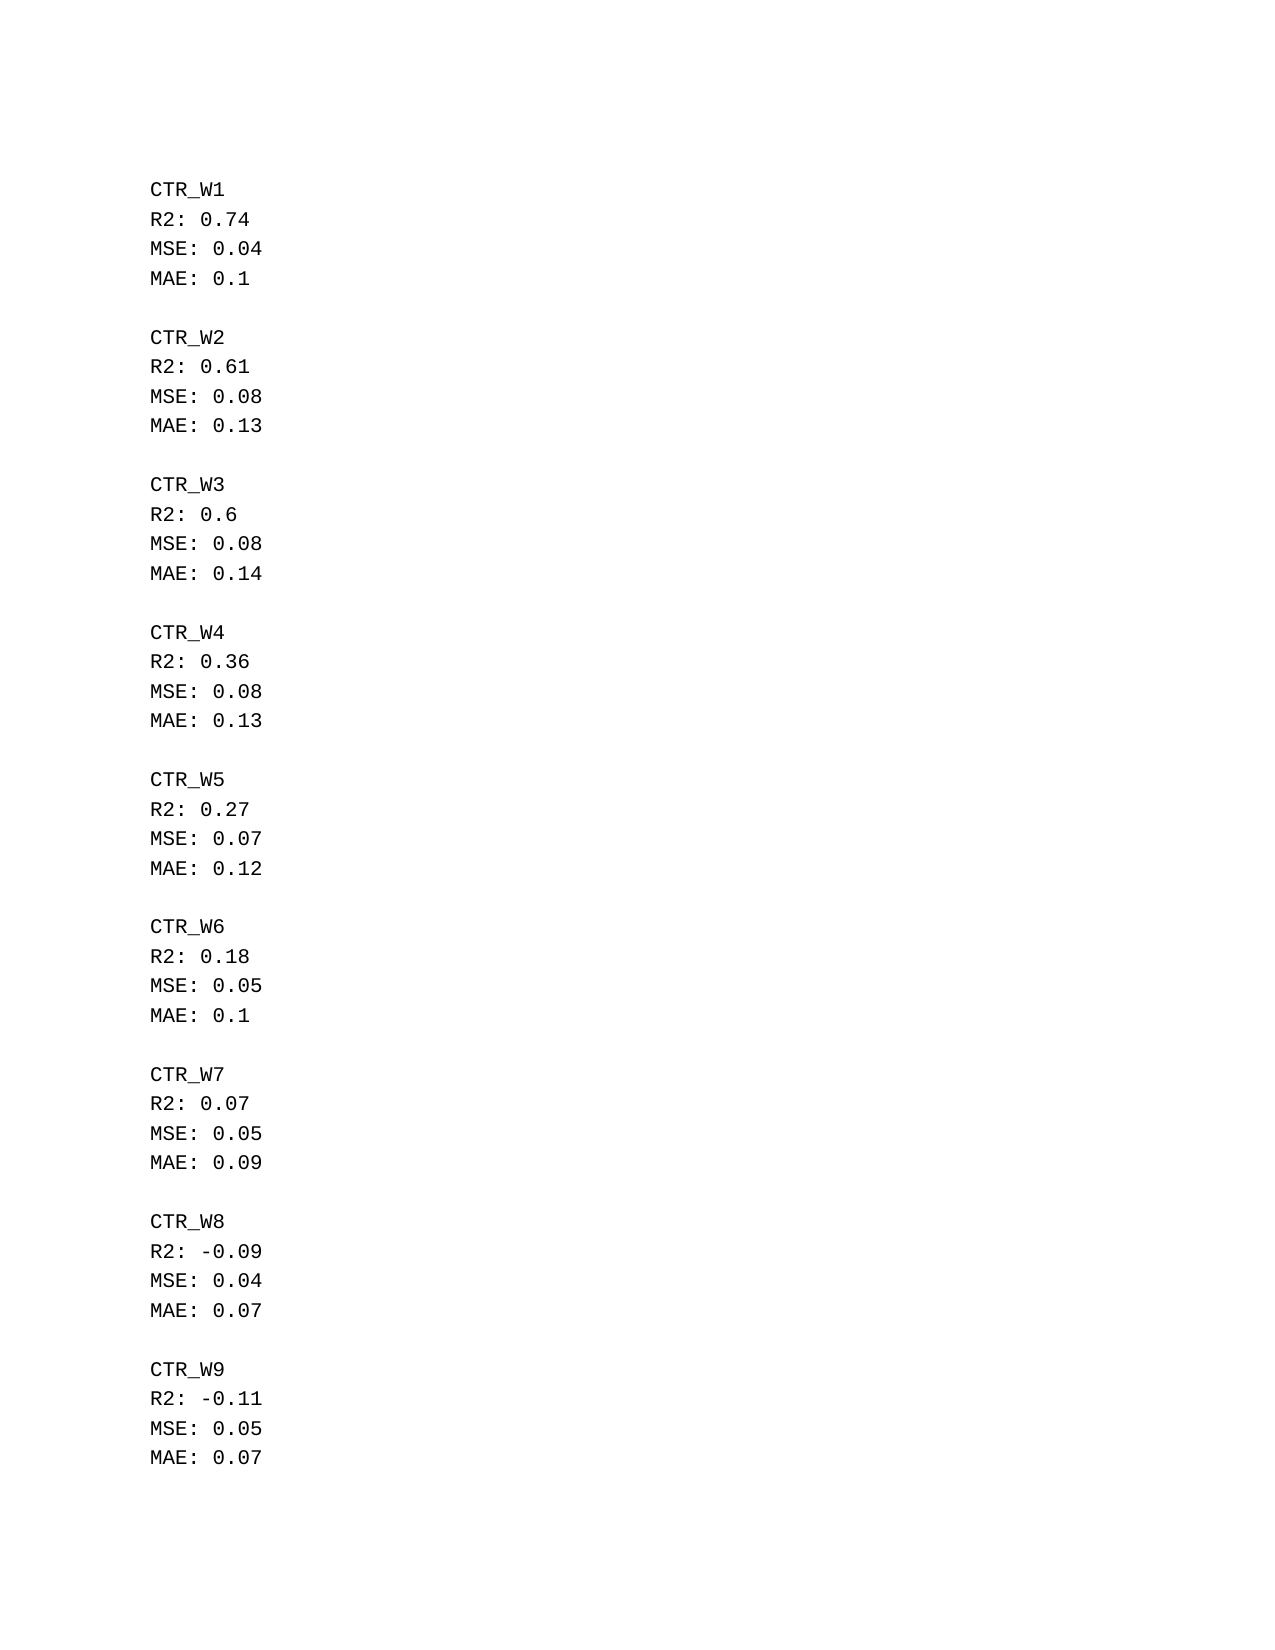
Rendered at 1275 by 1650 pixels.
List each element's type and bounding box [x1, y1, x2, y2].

text [150, 150, 1125, 1471]
